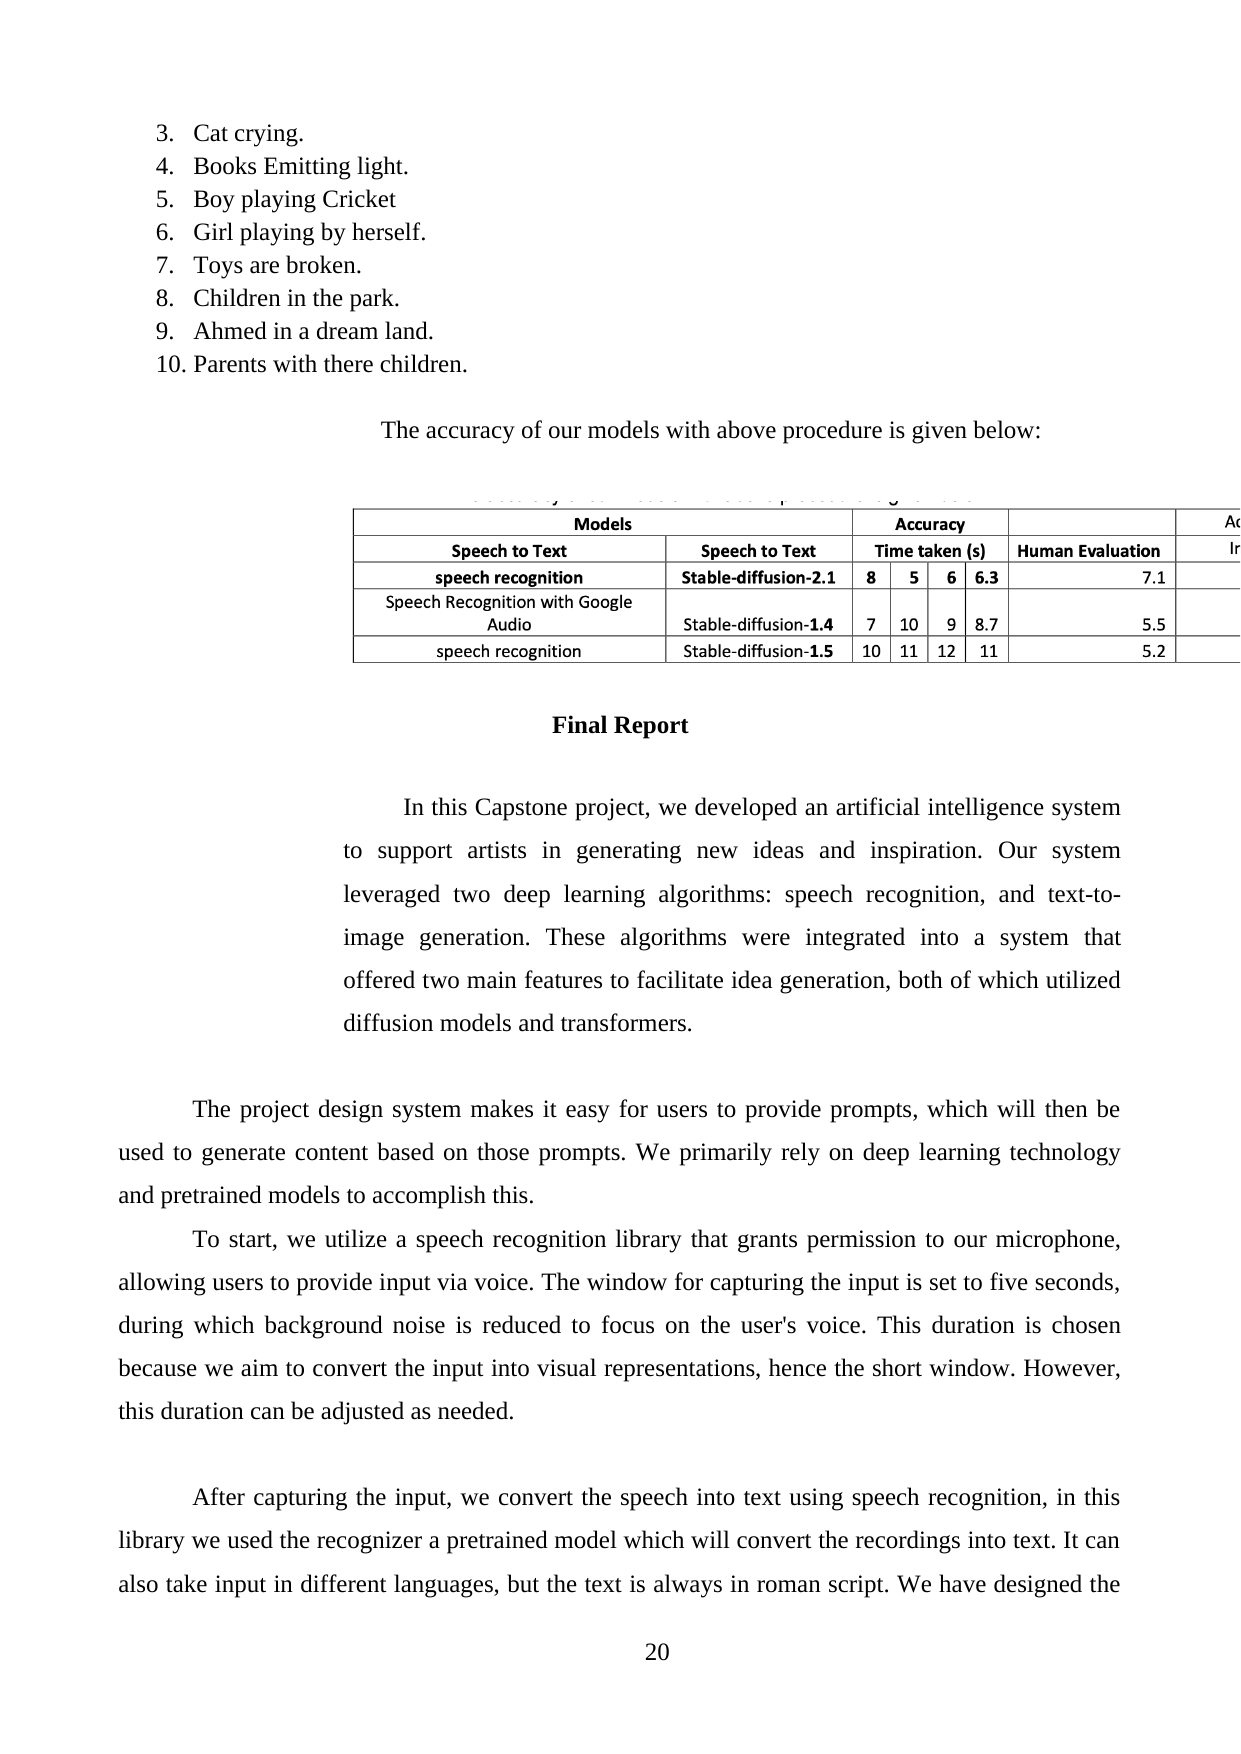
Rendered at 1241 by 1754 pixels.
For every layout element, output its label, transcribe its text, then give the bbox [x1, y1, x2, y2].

list Cat crying. [156, 118, 1122, 147]
list Boy playing Cricket [156, 184, 1122, 213]
text The accuracy of our models with above procedure is given below: [343, 415, 1122, 444]
text To start, we utilize a speech recognition library that grants permission to our microphone, allowing users to provide input via voice. The window for capturing the input is set to five seconds, during which background noise is reduced to focus on the user's voice. This duration is chosen because we aim to convert the input into visual representations, hence the short window. However, this duration can be adjusted as needed. [118, 1224, 1122, 1425]
list Girl playing by herself. [156, 217, 1122, 246]
text In this Capstone project, we developed an artificial intelligence system to support artists in generating new ideas and inspiration. Our system leveraged two deep learning algorithms: speech recognition, and text-to-image generation. These algorithms were integrated into a system that offered two main features to facilitate idea generation, both of which utilized diffusion models and transformers. [343, 792, 1122, 1037]
list Ahmed in a dream land. [156, 316, 1122, 345]
list Children in the park. [156, 283, 1122, 312]
picture [343, 501, 1241, 671]
subtitle Final Report [118, 710, 1122, 767]
list Parents with there children. [156, 349, 1122, 378]
text The project design system makes it easy for users to provide prompts, which will then be used to generate content based on those prompts. We primarily rely on deep learning technology and pretrained models to accomplish this. [118, 1094, 1122, 1209]
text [118, 1482, 1122, 1597]
list Books Emitting light. [156, 151, 1122, 180]
list Toys are broken. [156, 250, 1122, 279]
